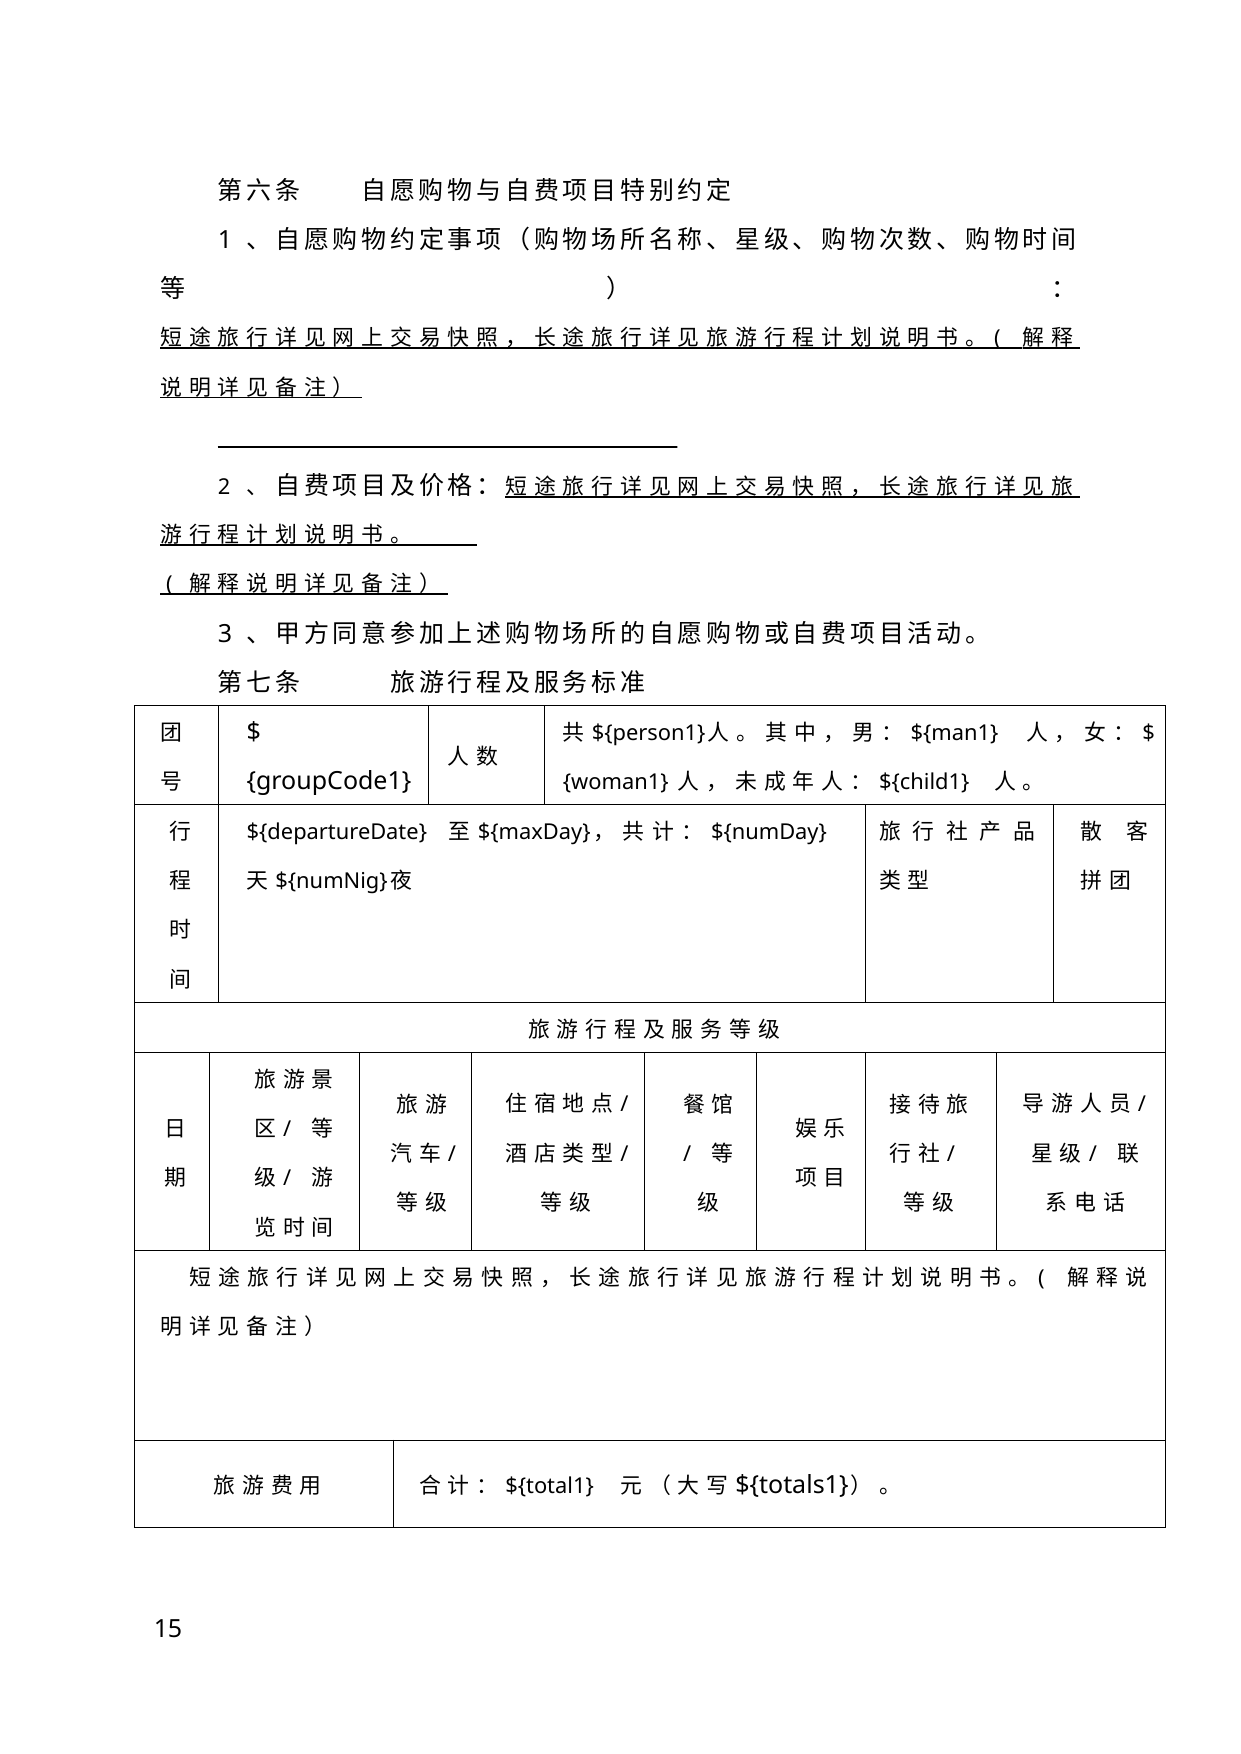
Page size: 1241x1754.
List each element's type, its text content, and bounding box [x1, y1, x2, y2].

text (解释说明详见备注） [160, 557, 1080, 607]
text 1、自愿购物约定事项（购物场所名称、星级、购物次数、购物时间等）： 短途旅行详见网上交易快照，长途旅行详见旅游行程计划说明书。(解释说明详见备注） [160, 349, 1080, 410]
text 1、自愿购物约定事项（购物场所名称、星级、购物次数、购物时间等）： 短途旅行详见网上交易快照，长途旅行详见旅游行程计划说明书。(解释说明详见备注） [160, 213, 1080, 347]
table_header 共${person1}人。其中，男：${man1}人，女：${woman1}人，未成年人：${child1}人。 [545, 706, 1165, 804]
list 自费项目及价格：短途旅行详见网上交易快照，长途旅行详见旅游行程计划说明书。 [160, 459, 1080, 557]
table_cell 短途旅行详见网上交易快照，长途旅行详见旅游行程计划说明书。(解释说明详见备注） [135, 1251, 1165, 1439]
table_cell 导游人员/星级/联系电话 [997, 1053, 1165, 1250]
table_cell 娱乐项目 [757, 1053, 865, 1250]
table_cell 接待旅行社/等级 [866, 1053, 996, 1250]
table_cell 旅行社产品类型 [866, 805, 1053, 1002]
table_cell 住宿地点/酒店类型/等级 [472, 1053, 644, 1250]
table_header 人数 [429, 706, 544, 804]
table_cell 旅游行程及服务等级 [135, 1003, 1165, 1052]
table_cell 旅游景区/等级/游览时间 [210, 1053, 359, 1250]
table_header ${groupCode1} [219, 706, 428, 804]
table_cell 行程时间 [135, 805, 218, 1002]
table_cell 餐馆 /等级 [645, 1053, 756, 1250]
table_cell 旅游汽车/等级 [360, 1053, 471, 1250]
text 第六条 自愿购物与自费项目特别约定 [160, 164, 1080, 213]
text 第七条 旅游行程及服务标准 [160, 656, 1080, 705]
table_header 团号 [135, 706, 218, 804]
text 3、甲方同意参加上述购物场所的自愿购物或自费项目活动。 [160, 607, 1080, 656]
table_cell ${departureDate}至${maxDay}，共计：${numDay}天${numNig}夜 [219, 805, 865, 1002]
table_cell 散客拼团 [1054, 805, 1165, 1002]
table_cell 旅游费用 [135, 1441, 393, 1527]
table_cell 合计：${total1}元（大写${totals1}）。 [394, 1441, 1165, 1527]
table_cell 日期 [135, 1053, 209, 1250]
